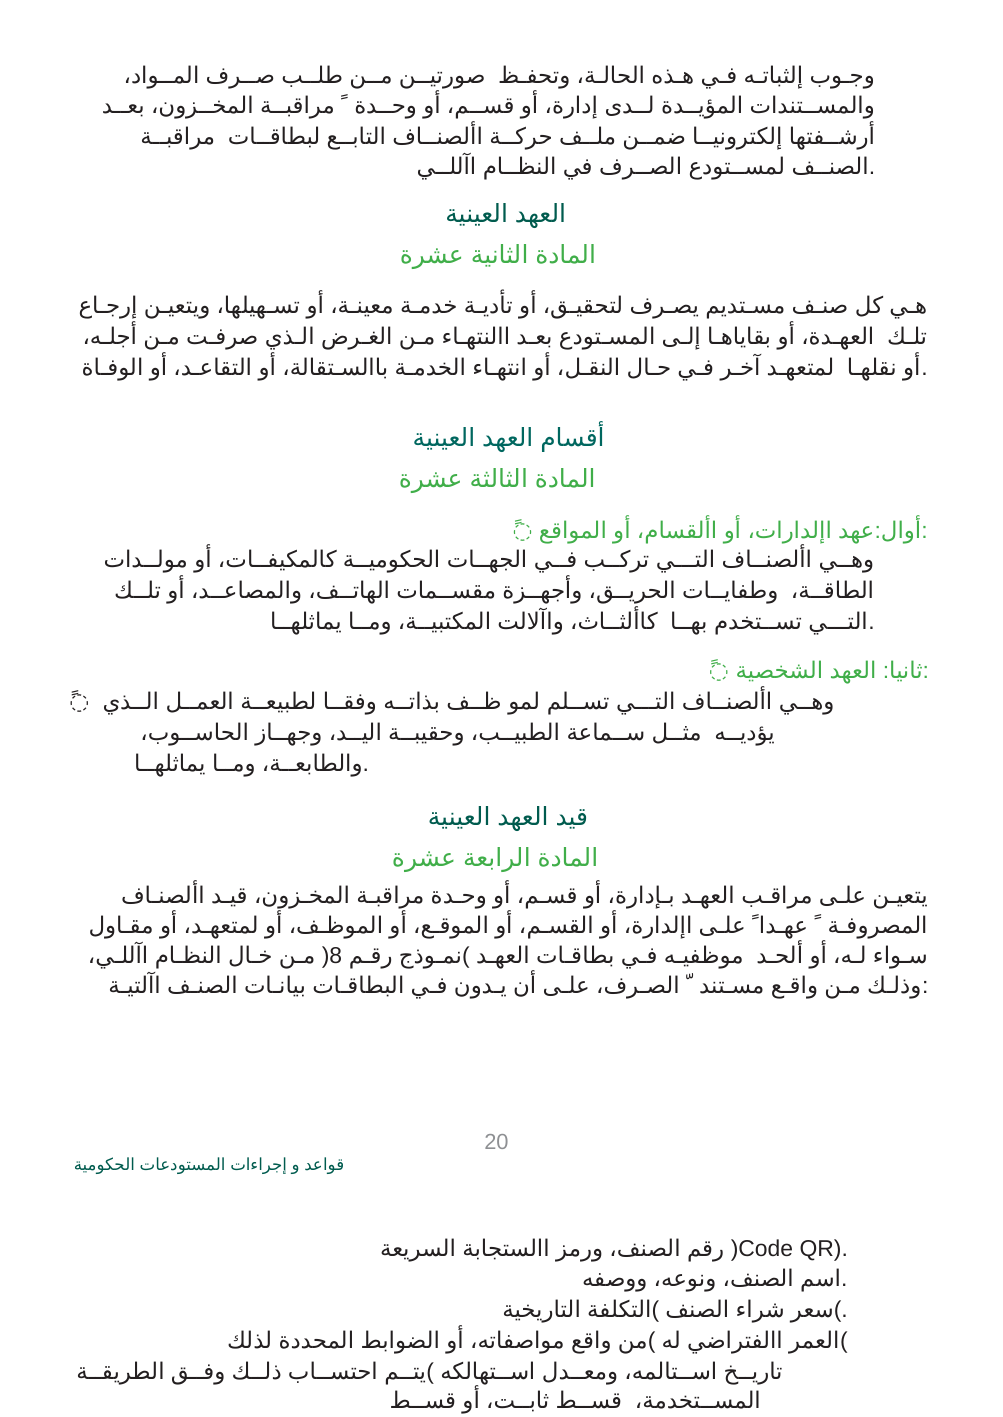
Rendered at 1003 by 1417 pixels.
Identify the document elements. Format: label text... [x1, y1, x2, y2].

text هـي كل صنـف مسـتديم يصـرف لتحقيـق، أو تأديـة خدمـة معينـة، أو تسـهيلها، ويتعيـن إرجـاع تلـك العهـدة، أو بقاياهـا إلـى المسـتودع بعـد االنتهـاء مـن الغـرض الـذي صرفـت مـن أجلـه، أو نقلهـا لمتعهـد آخـر فـي حـال النقـل، أو انتهـاء الخدمـة باالسـتقالة، أو التقاعـد، أو الوفـاة. [69, 292, 927, 380]
text اسم الصنف، ونوعه، ووصفه. [0, 1265, 847, 1292]
text رقم الصنف، ورمز االستجابة السريعة )Code QR). [0, 1234, 848, 1261]
text ً أوال:عهد اإلدارات، أو األقسام، أو المواقع: [0, 517, 927, 543]
text المادة الثالثة عشرة [0, 464, 595, 493]
text المادة الرابعة عشرة [0, 843, 598, 872]
text وهــي األصنــاف التـــي تركــب فــي الجهــات الحكوميــة كالمكيفــات، أو مولــدات الطاقــة، وطفايــات الحريــق، وأجهــزة مقســمات الهاتــف، والمصاعــد، أو تلــك التـــي تســتخدم بهــا كاألثــاث، واآلالت المكتبيــة، ومــا يماثلهــا. [69, 546, 874, 634]
text أقسام العهد العينية [0, 423, 604, 452]
text سعر شراء الصنف )التكلفة التاريخية(. [0, 1296, 848, 1322]
text قيد العهد العينية [0, 802, 588, 831]
text ً وهــي األصنــاف التـــي تســلم لمو ظــف بذاتــه وفقــا لطبيعــة العمــل الــذي يؤديــه مثــل ســماعة الطبيــب، وحقيبــة اليــد، وجهــاز الحاســوب، والطابعــة، ومــا يماثلهــا. [69, 688, 874, 777]
text 20 [0, 1129, 508, 1154]
text يتعيـن علـى مراقـب العهـد بـإدارة، أو قسـم، أو وحـدة مراقبـة المخـزون، قيـد األصنـاف المصروفـة ً عهـدا ً علـى اإلدارة، أو القسـم، أو الموقـع، أو الموظـف، أو لمتعهـد، أو مقـاول سـواء لـه، أو ألحـد موظفيـه فـي بطاقـات العهـد )نمـوذج رقـم 8( مـن خـال النظـام اآللـي، وذلـك مـن واقـع مسـتند ّ الصـرف، علـى أن يـدون فـي البطاقـات بيانـات الصنـف اآلتيـة: [69, 882, 928, 999]
text قواعد و إجراءات المستودعات الحكومية [73, 1154, 927, 1173]
text العمر االفتراضي له )من واقع مواصفاته، أو الضوابط المحددة لذلك( [0, 1327, 847, 1353]
text العهد العينية [0, 199, 566, 228]
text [69, 62, 875, 179]
text ً ثانيا: العهد الشخصية: [0, 657, 929, 683]
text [69, 1358, 849, 1414]
text المادة الثانية عشرة [0, 241, 596, 269]
